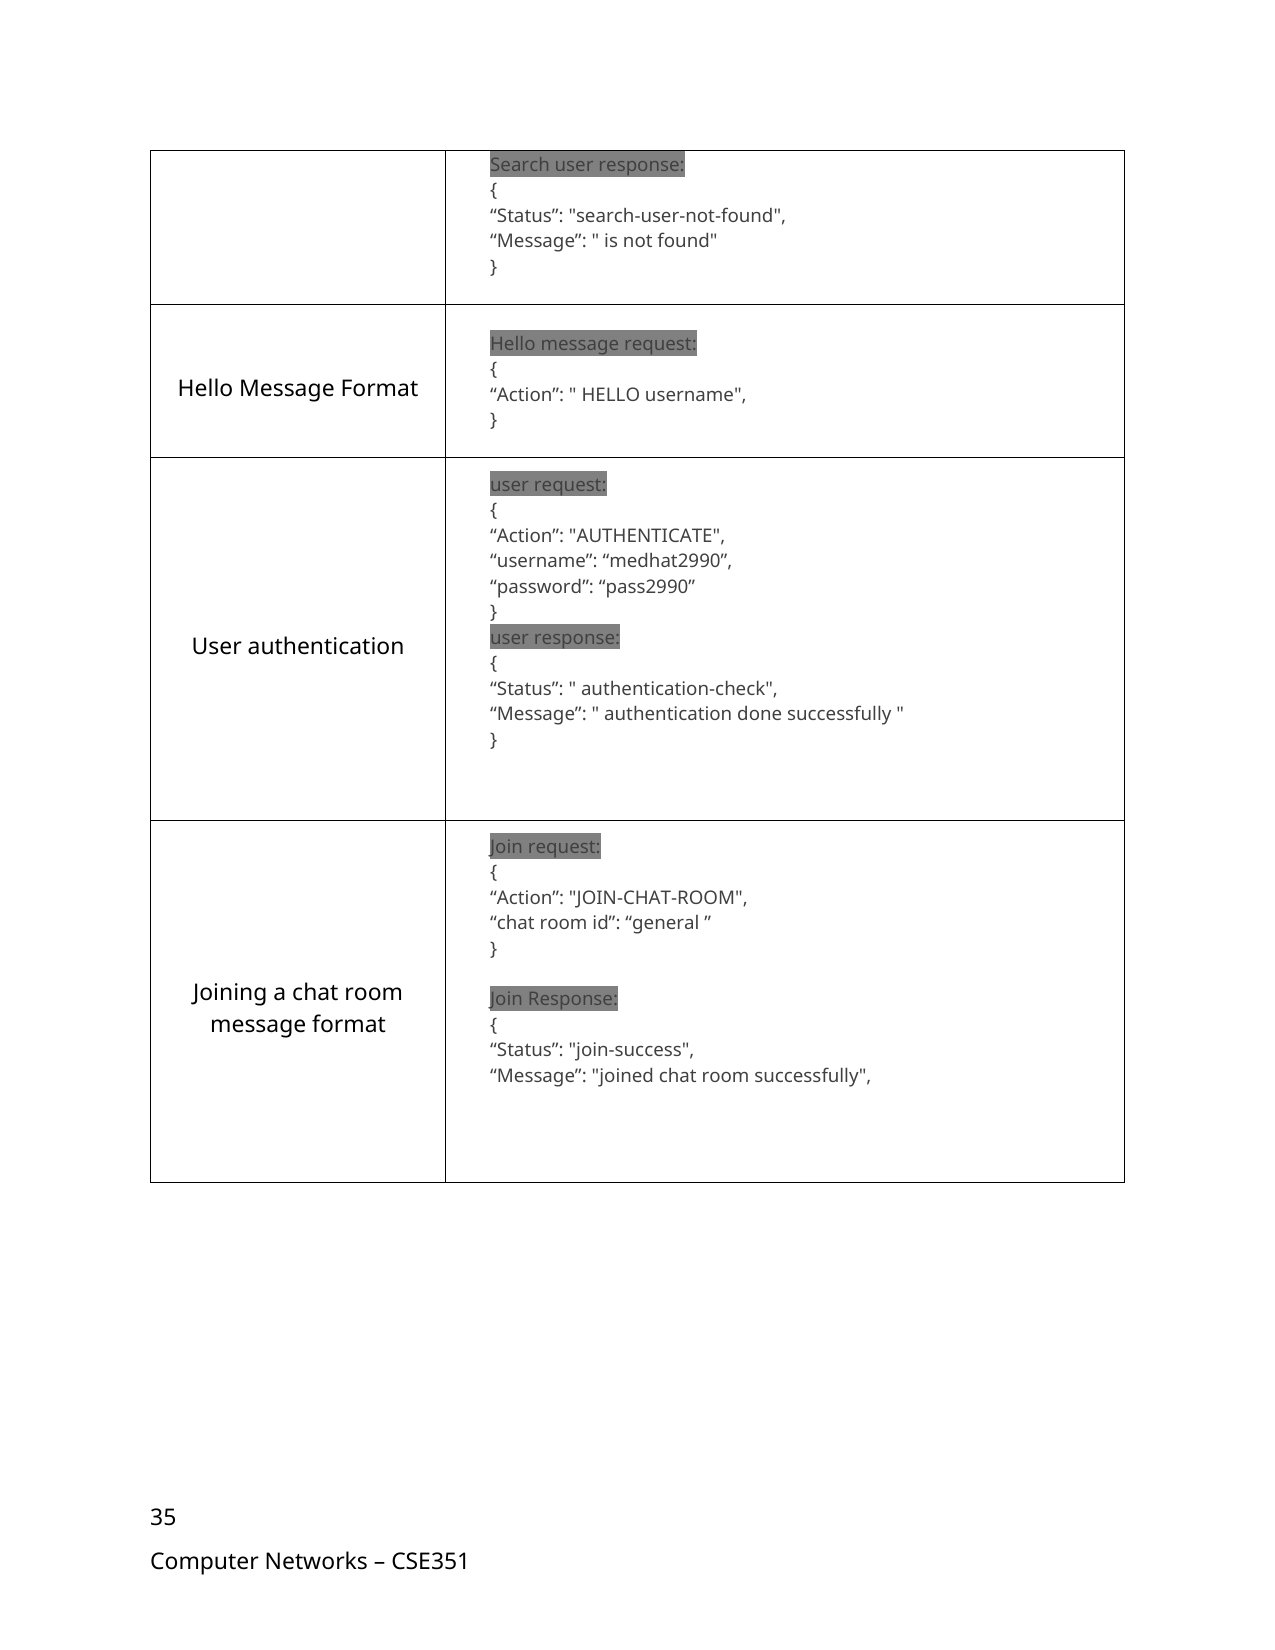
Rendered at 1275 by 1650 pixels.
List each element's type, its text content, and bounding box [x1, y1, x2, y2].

table_cell Hello message request: { “Action”: " HELLO username", } [446, 305, 1124, 457]
table_cell Hello Message Format [151, 305, 445, 457]
table_cell User authentication [151, 458, 445, 819]
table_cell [446, 151, 1124, 304]
table_cell user request: { “Action”: "AUTHENTICATE", “username”: “medhat2990”, “password”: “pass2990” } user response: { “Status”: " authentication-check", “Message”: " authentication done successfully " } [446, 458, 1124, 819]
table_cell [151, 151, 445, 304]
table_cell Joining a chat room message format [151, 821, 445, 1182]
table_cell Join request: { “Action”: "JOIN-CHAT-ROOM", “chat room id”: “general ” } Join Response: { “Status”: "join-success", “Message”: "joined chat room successfully", [446, 821, 1124, 1182]
